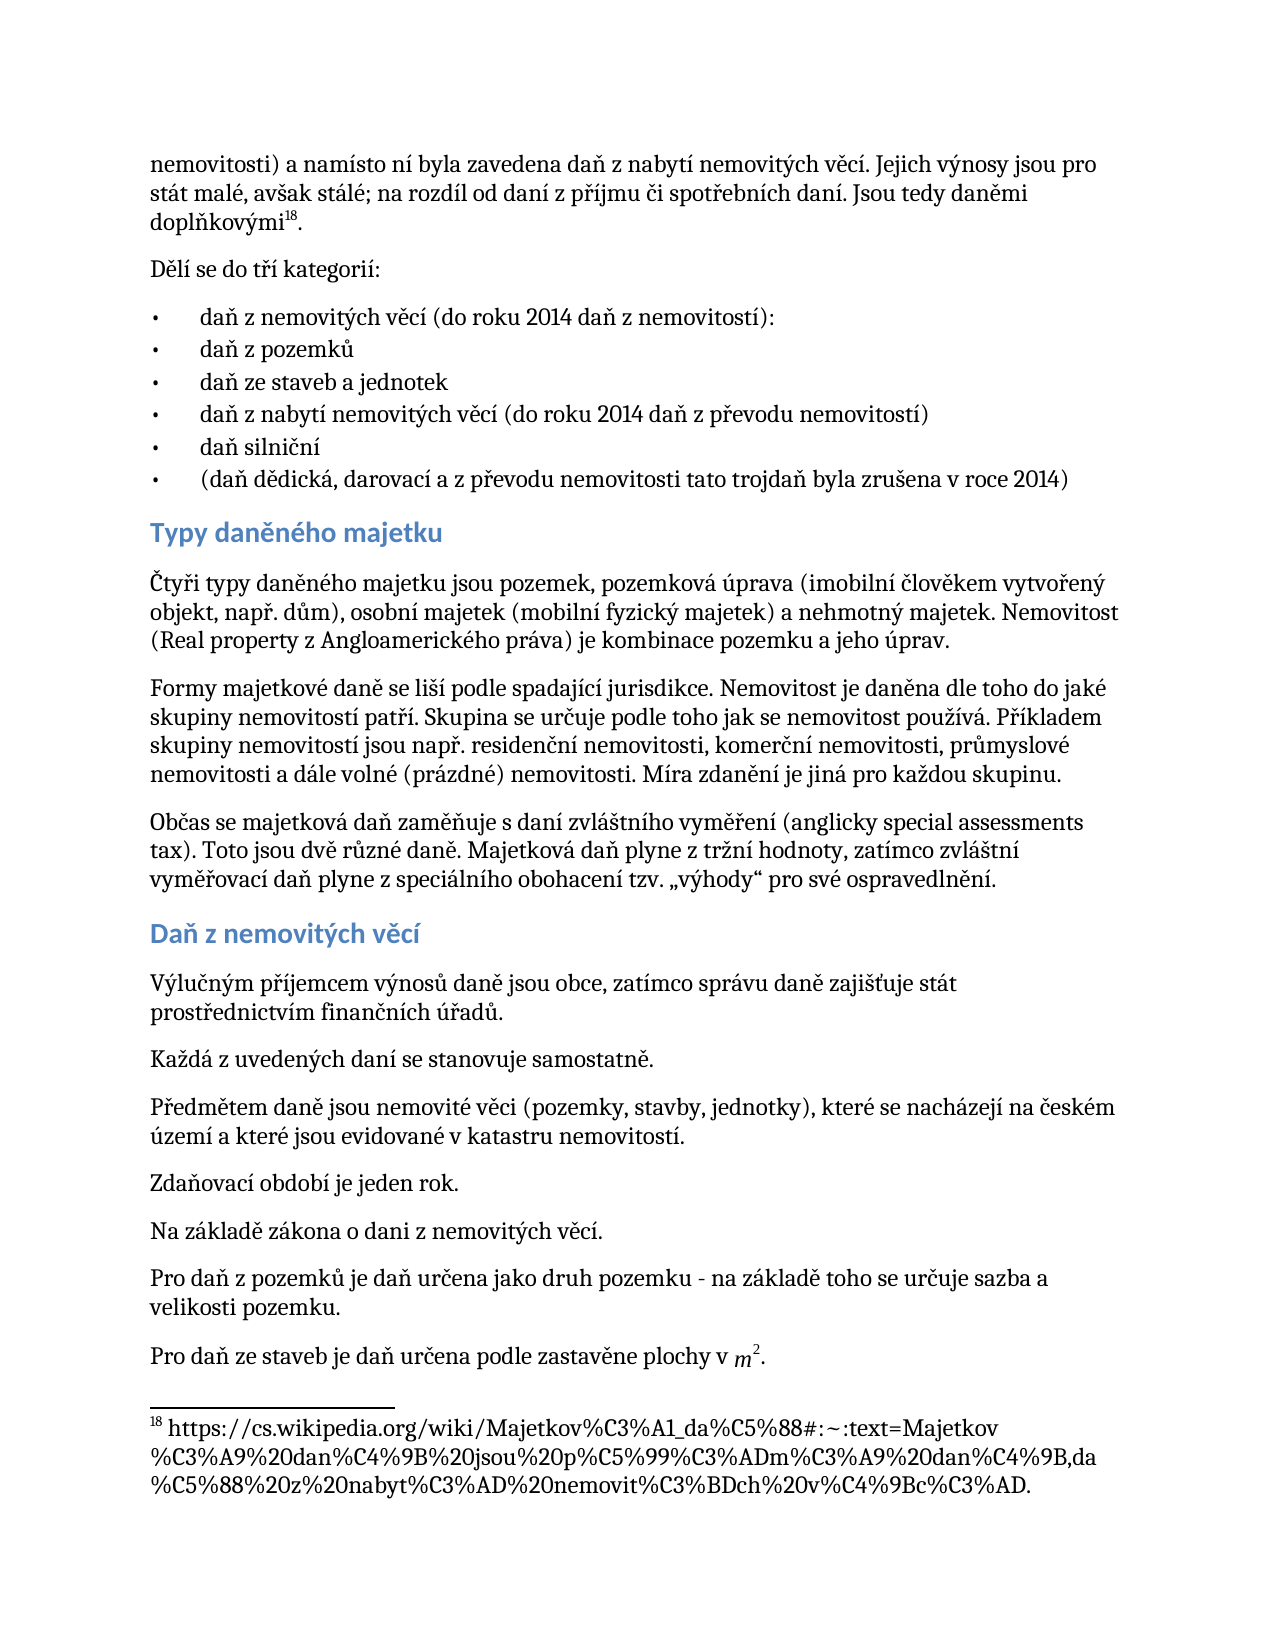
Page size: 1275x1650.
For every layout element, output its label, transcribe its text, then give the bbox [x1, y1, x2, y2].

text Formy majetkové daně se liší podle spadající jurisdikce. Nemovitost je daněna dle toho do jaké skupiny nemovitostí patří. Skupina se určuje podle toho jak se nemovitost používá. Příkladem skupiny nemovitostí jsou např. residenční nemovitosti, komerční nemovitosti, průmyslové nemovitosti a dále volné (prázdné) nemovitosti. Míra zdanění je jiná pro každou skupinu. [150, 674, 1125, 789]
text Zdaňovací období je jeden rok. [150, 1169, 1125, 1198]
text Dělí se do tří kategorií: [150, 255, 1125, 284]
text Výlučným příjemcem výnosů daně jsou obce, zatímco správu daně zajišťuje stát prostřednictvím finančních úřadů. [150, 969, 1125, 1027]
text Pro daň ze staveb je daň určena podle zastavěne plochy v . [150, 1340, 1125, 1372]
text Občas se majetková daň zaměňuje s daní zvláštního vyměření (anglicky special assessments tax). Toto jsou dvě různé daně. Majetková daň plyne z tržní hodnoty, zatímco zvláštní vyměřovací daň plyne z speciálního obohacení tzv. „výhody“ pro své ospravedlnění. [150, 808, 1125, 894]
list daň silniční [150, 432, 1125, 461]
list daň ze staveb a jednotek [150, 367, 1125, 396]
text Na základě zákona o dani z nemovitých věcí. [150, 1217, 1125, 1245]
text Čtyři typy daněného majetku jsou pozemek, pozemková úprava (imobilní člověkem vytvořený objekt, např. dům), osobní majetek (mobilní fyzický majetek) a nehmotný majetek. Nemovitost (Real property z Angloamerického práva) je kombinace pozemku a jeho úprav. [150, 569, 1125, 655]
text Pro daň z pozemků je daň určena jako druh pozemku - na základě toho se určuje sazba a velikosti pozemku. [150, 1264, 1125, 1322]
list daň z pozemků [150, 335, 1125, 364]
list daň z nabytí nemovitých věcí (do roku 2014 daň z převodu nemovitostí) [150, 400, 1125, 429]
text Každá z uvedených daní se stanovuje samostatně. [150, 1045, 1125, 1074]
subtitle Typy daněného majetku [150, 514, 1125, 550]
subtitle Daň z nemovitých věcí [150, 915, 1125, 950]
text Předmětem daně jsou nemovité věci (pozemky, stavby, jednotky), které se nacházejí na českém území a které jsou evidované v katastru nemovitostí. [150, 1093, 1125, 1150]
list (daň dědická, darovací a z převodu nemovitosti tato trojdaň byla zrušena v roce 2014) [150, 465, 1125, 494]
list daň z nemovitých věcí (do roku 2014 daň z nemovitostí): [150, 302, 1125, 331]
